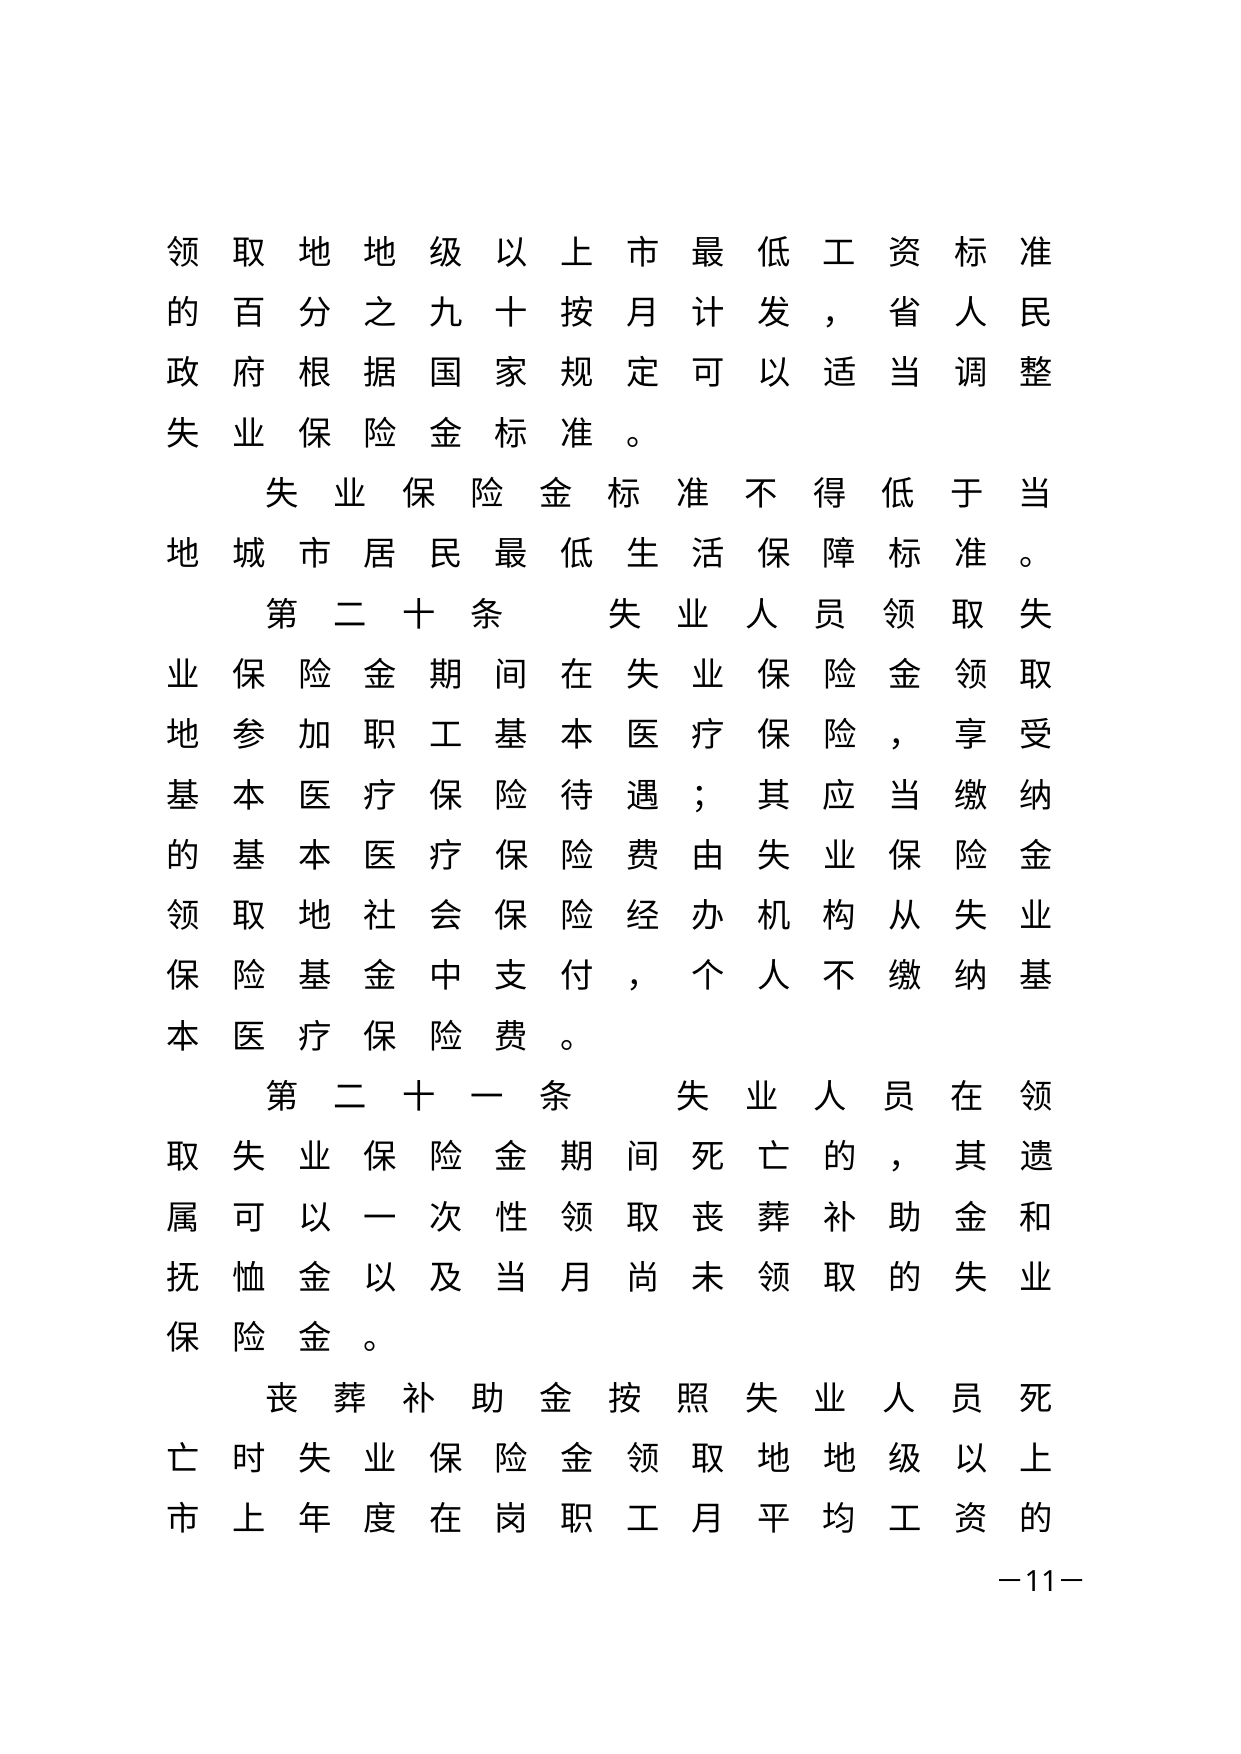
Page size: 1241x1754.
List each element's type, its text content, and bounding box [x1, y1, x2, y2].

text 丧葬补助金按照失业人员死亡时失业保险金领取地地级以上市上年度在岗职工月平均工资的三倍计发，抚恤金按照失业人员死亡时失业保险金领取地地级以上市上年度在岗职工月平均工资的六倍计发。 [167, 1365, 1085, 1546]
text 第二十一条 失业人员在领取失业保险金期间死亡的，其遗属可以一次性领取丧葬补助金和抚恤金以及当月尚未领取的失业保险金。 [167, 1064, 1085, 1365]
text 第十九条 失业保险金由社会保险经办机构按照失业保险金领取地地级以上市最低工资标准的百分之九十按月计发，省人民政府根据国家规定可以适当调整失业保险金标准。 [167, 219, 1085, 461]
text 第二十条 失业人员领取失业保险金期间在失业保险金领取地参加职工基本医疗保险，享受基本医疗保险待遇；其应当缴纳的基本医疗保险费由失业保险金领取地社会保险经办机构从失业保险基金中支付，个人不缴纳基本医疗保险费。 [167, 581, 1085, 1064]
text 失业保险金标准不得低于当地城市居民最低生活保障标准。 [167, 461, 1085, 581]
